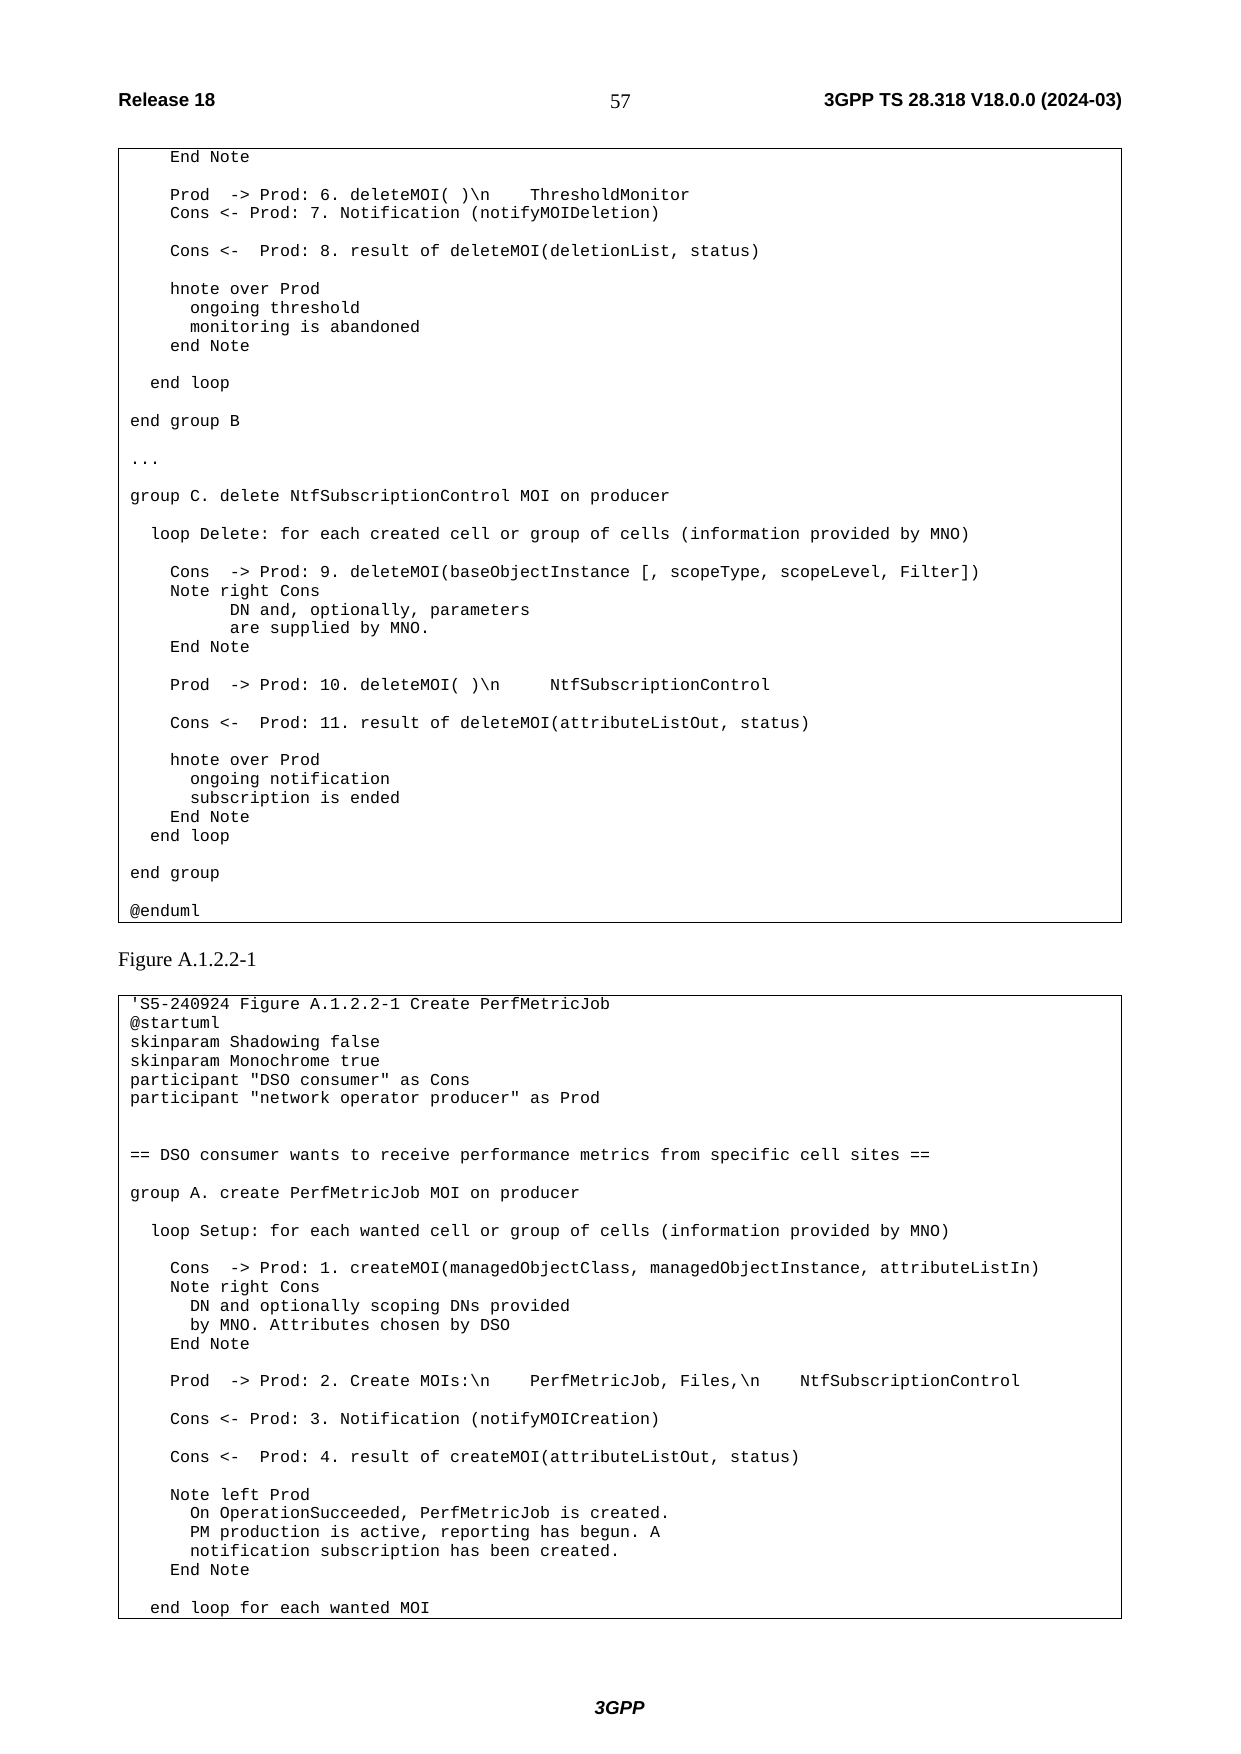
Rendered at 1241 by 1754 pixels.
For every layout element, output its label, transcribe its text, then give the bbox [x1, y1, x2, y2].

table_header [119, 996, 1121, 1618]
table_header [119, 149, 1121, 922]
text Figure A.1.2.2-1 [118, 947, 1122, 971]
